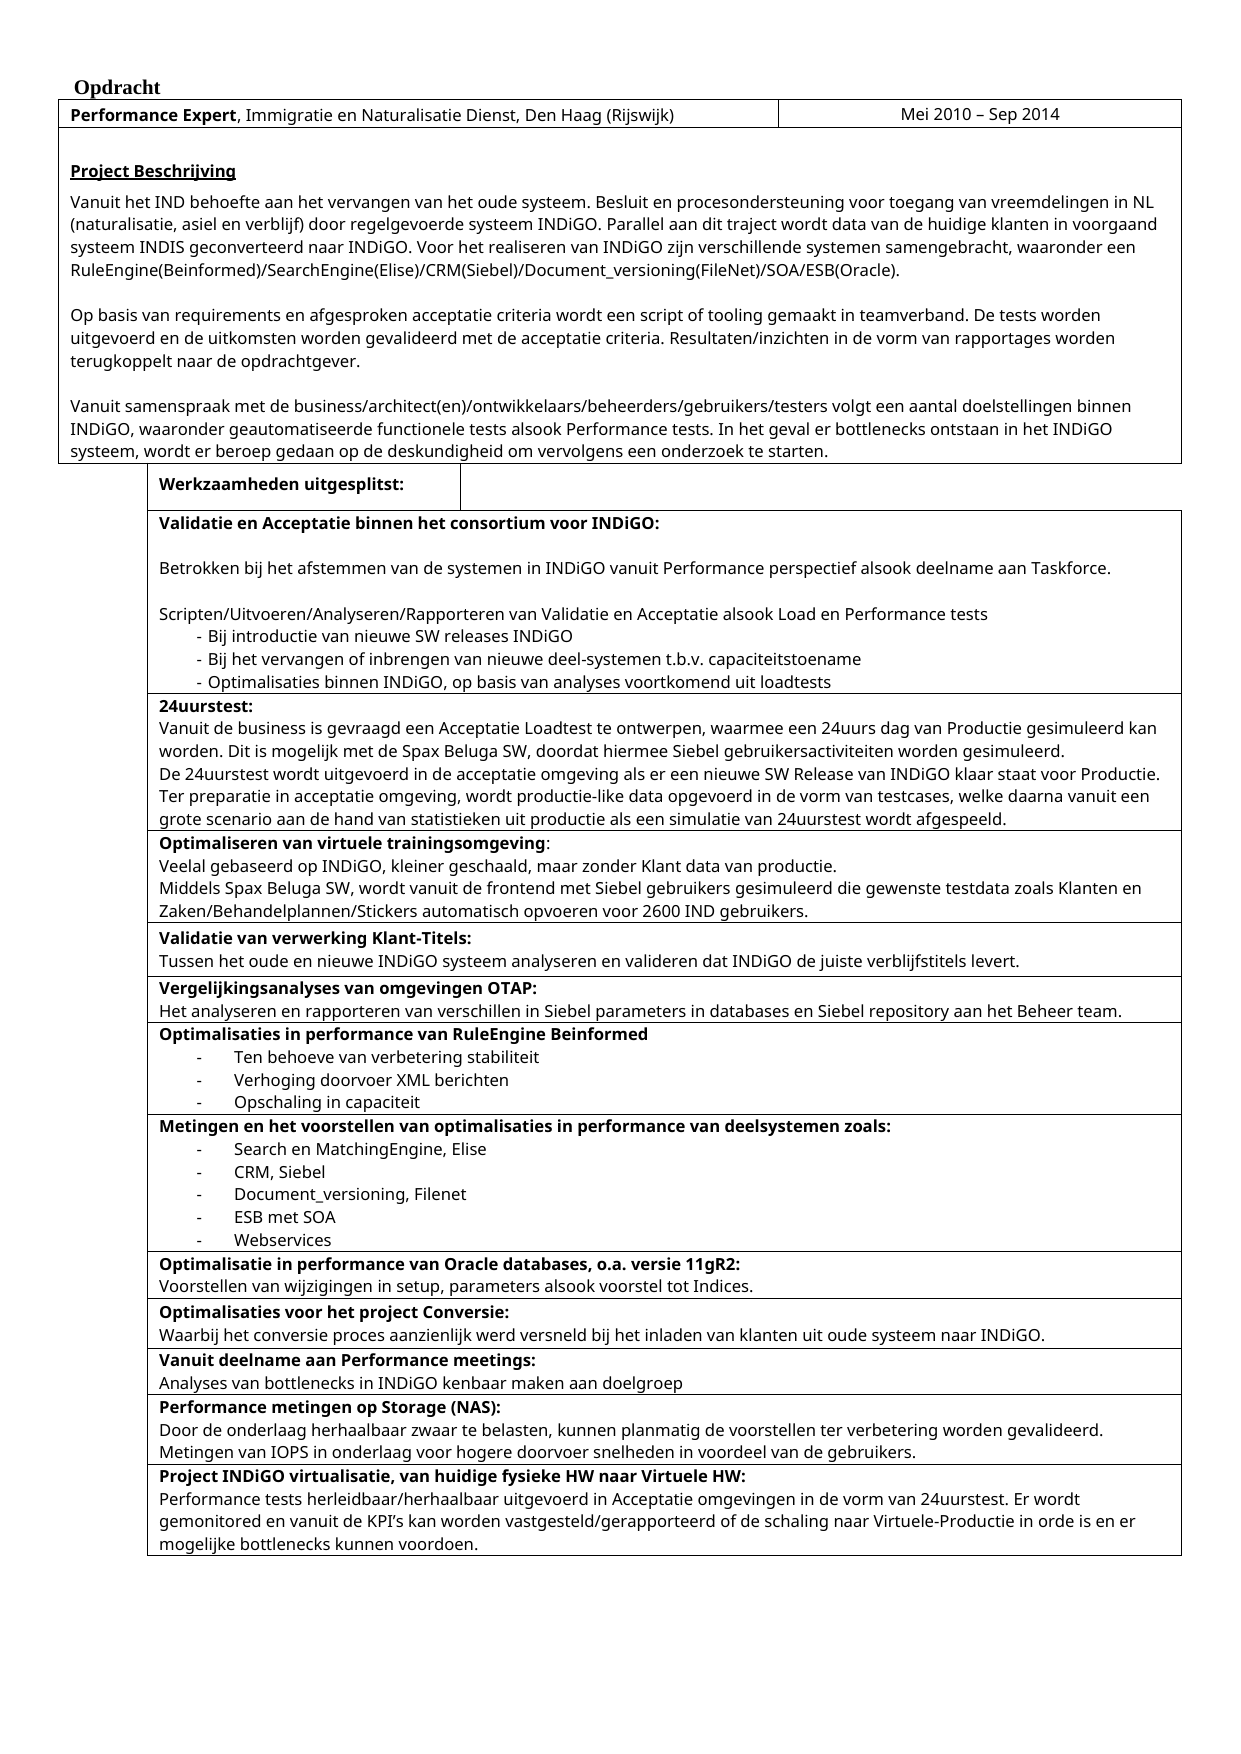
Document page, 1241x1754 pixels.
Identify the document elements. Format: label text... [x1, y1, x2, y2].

table_cell Optimalisaties voor het project Conversie: Waarbij het conversie proces aanzienlijk werd versneld bij het inladen van klanten uit oude systeem naar INDiGO. [148, 1299, 1181, 1348]
table_cell Vanuit deelname aan Performance meetings: Analyses van bottlenecks in INDiGO kenbaar maken aan doelgroep [148, 1349, 1181, 1394]
table_cell Optimaliseren van virtuele trainingsomgeving: Veelal gebaseerd op INDiGO, kleiner geschaald, maar zonder Klant data van productie. Middels Spax Beluga SW, wordt vanuit de frontend met Siebel gebruikers gesimuleerd die gewenste testdata zoals Klanten en Zaken/Behandelplannen/Stickers automatisch opvoeren voor 2600 IND gebruikers. [148, 831, 1181, 922]
table_cell Validatie en Acceptatie binnen het consortium voor INDiGO: Betrokken bij het afstemmen van de systemen in INDiGO vanuit Performance perspectief alsook deelname aan Taskforce. Scripten/Uitvoeren/Analyseren/Rapporteren van Validatie en Acceptatie alsook Load en Performance tests Bij introductie van nieuwe SW releases INDiGO Bij het vervangen of inbrengen van nieuwe deel-systemen t.b.v. capaciteitstoename Optimalisaties binnen INDiGO, op basis van analyses voortkomend uit loadtests [148, 511, 1181, 693]
table_cell Performance metingen op Storage (NAS): Door de onderlaag herhaalbaar zwaar te belasten, kunnen planmatig de voorstellen ter verbetering worden gevalideerd. Metingen van IOPS in onderlaag voor hogere doorvoer snelheden in voordeel van de gebruikers. [148, 1395, 1181, 1463]
table_cell Metingen en het voorstellen van optimalisaties in performance van deelsystemen zoals: Search en MatchingEngine, Elise CRM, Siebel Document_versioning, Filenet ESB met SOA Webservices [148, 1115, 1181, 1251]
table_cell Optimalisaties in performance van RuleEngine Beinformed Ten behoeve van verbetering stabiliteit Verhoging doorvoer XML berichten Opschaling in capaciteit [148, 1023, 1181, 1114]
table_cell Project INDiGO virtualisatie, van huidige fysieke HW naar Virtuele HW: Performance tests herleidbaar/herhaalbaar uitgevoerd in Acceptatie omgevingen in de vorm van 24uurstest. Er wordt gemonitored en vanuit de KPI’s kan worden vastgesteld/gerapporteerd of de schaling naar Virtuele-Productie in orde is en er mogelijke bottlenecks kunnen voordoen. [148, 1465, 1181, 1555]
table_cell Werkzaamheden uitgesplitst: [148, 464, 460, 510]
table_cell 24uurstest: Vanuit de business is gevraagd een Acceptatie Loadtest te ontwerpen, waarmee een 24uurs dag van Productie gesimuleerd kan worden. Dit is mogelijk met de Spax Beluga SW, doordat hiermee Siebel gebruikersactiviteiten worden gesimuleerd. De 24uurstest wordt uitgevoerd in de acceptatie omgeving als er een nieuwe SW Release van INDiGO klaar staat voor Productie. Ter preparatie in acceptatie omgeving, wordt productie-like data opgevoerd in de vorm van testcases, welke daarna vanuit een grote scenario aan de hand van statistieken uit productie als een simulatie van 24uurstest wordt afgespeeld. [148, 694, 1181, 830]
table_cell Optimalisatie in performance van Oracle databases, o.a. versie 11gR2: Voorstellen van wijzigingen in setup, parameters alsook voorstel tot Indices. [148, 1252, 1181, 1298]
table_header Mei 2010 – Sep 2014 [779, 100, 1181, 127]
table_header Performance Expert, Immigratie en Naturalisatie Dienst, Den Haag (Rijswijk) [59, 100, 778, 127]
table_cell Vergelijkingsanalyses van omgevingen OTAP: Het analyseren en rapporteren van verschillen in Siebel parameters in databases en Siebel repository aan het Beheer team. [148, 977, 1181, 1022]
table_cell Validatie van verwerking Klant-Titels: Tussen het oude en nieuwe INDiGO systeem analyseren en valideren dat INDiGO de juiste verblijfstitels levert. [148, 923, 1181, 976]
text Opdracht [74, 75, 1093, 99]
table_cell Project Beschrijving Vanuit het IND behoefte aan het vervangen van het oude systeem. Besluit en procesondersteuning voor toegang van vreemdelingen in NL (naturalisatie, asiel en verblijf) door regelgevoerde systeem INDiGO. Parallel aan dit traject wordt data van de huidige klanten in voorgaand systeem INDIS geconverteerd naar INDiGO. Voor het realiseren van INDiGO zijn verschillende systemen samengebracht, waaronder een RuleEngine(Beinformed)/SearchEngine(Elise)/CRM(Siebel)/Document_versioning(FileNet)/SOA/ESB(Oracle). Op basis van requirements en afgesproken acceptatie criteria wordt een script of tooling gemaakt in teamverband. De tests worden uitgevoerd en de uitkomsten worden gevalideerd met de acceptatie criteria. Resultaten/inzichten in de vorm van rapportages worden terugkoppelt naar de opdrachtgever. Vanuit samenspraak met de business/architect(en)/ontwikkelaars/beheerders/gebruikers/testers volgt een aantal doelstellingen binnen INDiGO, waaronder geautomatiseerde functionele tests alsook Performance tests. In het geval er bottlenecks ontstaan in het INDiGO systeem, wordt er beroep gedaan op de deskundigheid om vervolgens een onderzoek te starten. [59, 128, 1181, 463]
